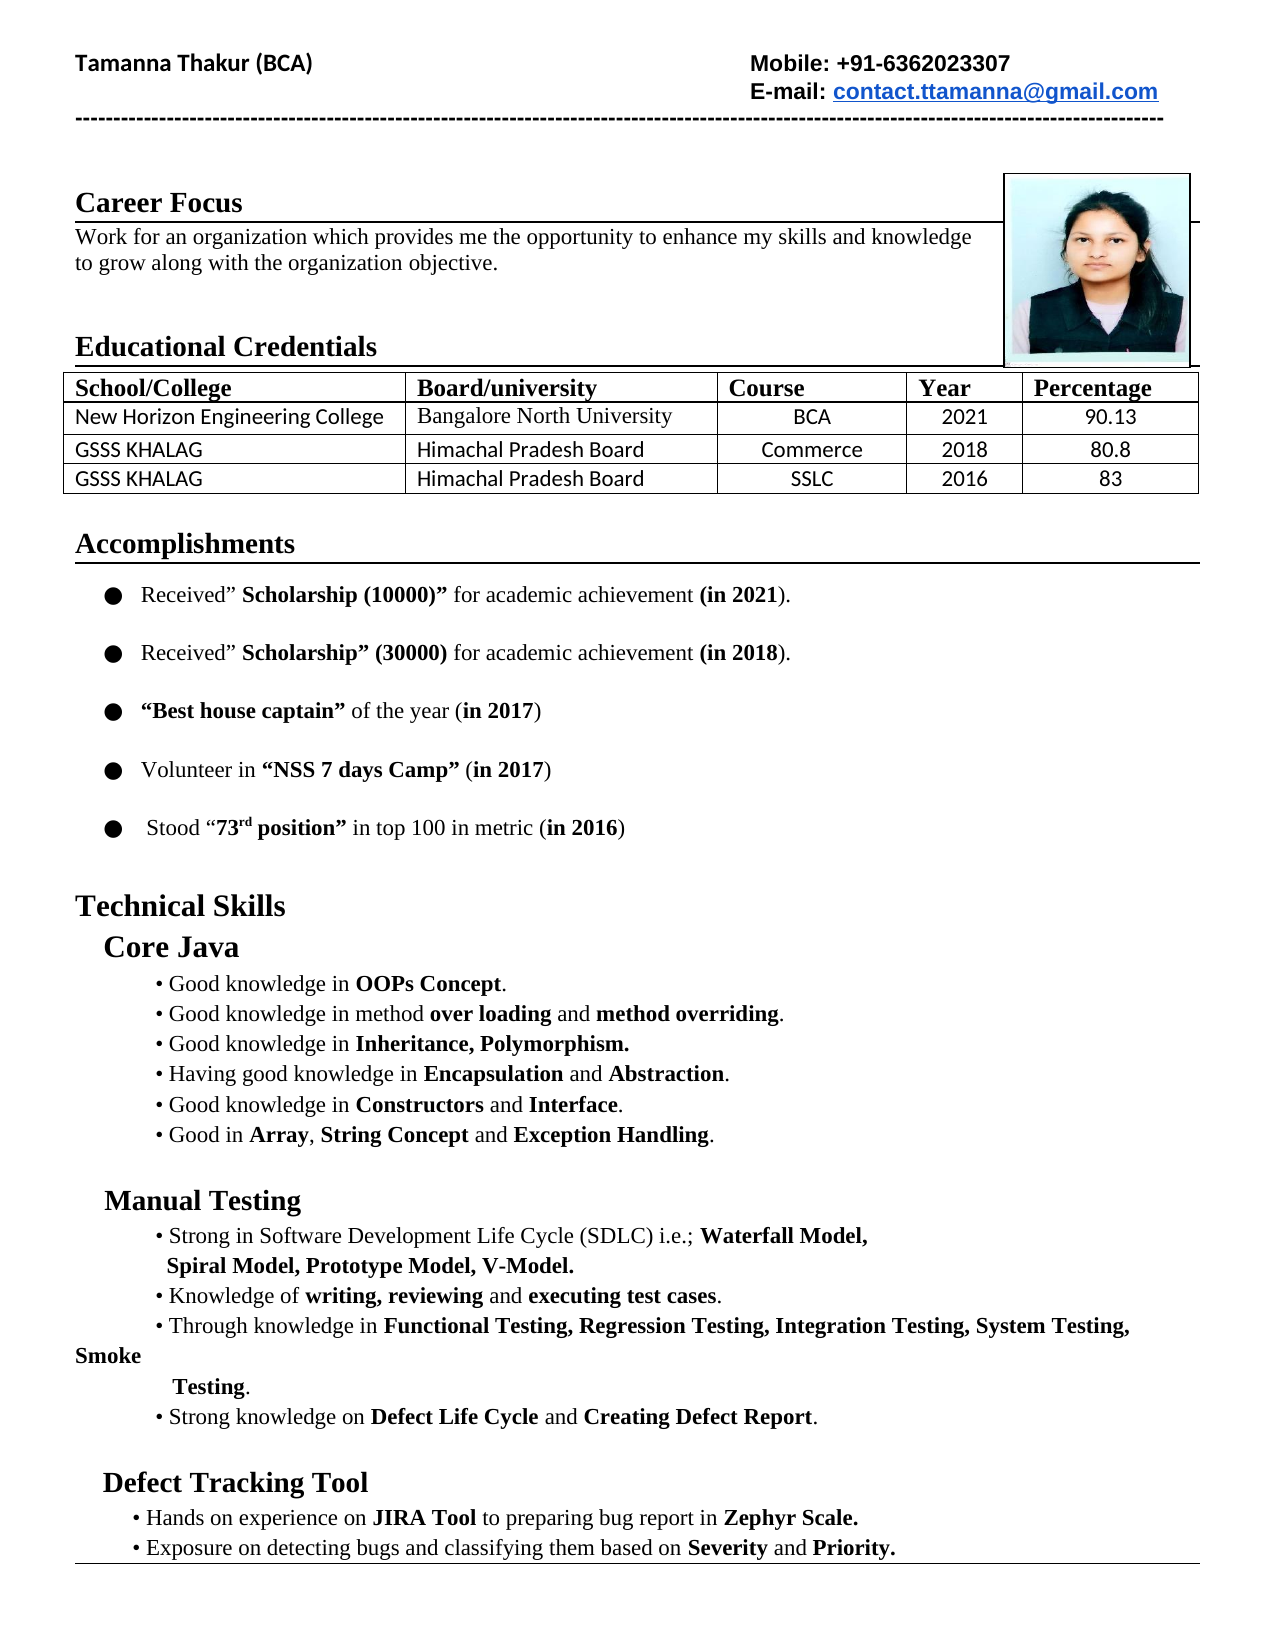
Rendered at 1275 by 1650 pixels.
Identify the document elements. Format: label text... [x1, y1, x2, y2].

text • Good knowledge in Constructors and Interface. [75, 1091, 1200, 1117]
text • Having good knowledge in Encapsulation and Abstraction. [75, 1060, 1200, 1087]
table_header Year [907, 373, 1022, 401]
text Accomplishments [75, 526, 1200, 562]
table_cell Commerce [718, 435, 906, 463]
list Received” Scholarship (10000)” for academic achievement (in 2021). [103, 569, 1200, 616]
table_cell 83 [1023, 464, 1198, 492]
table_header Percentage [1023, 373, 1198, 401]
list Stood “73rd position” in top 100 in metric (in 2016) [103, 801, 1200, 848]
text Testing. [75, 1373, 1200, 1399]
text • Good in Array, String Concept and Exception Handling. [75, 1121, 1200, 1147]
text Educational Credentials [75, 329, 1003, 365]
text Technical Skills [75, 887, 1200, 923]
text • Exposure on detecting bugs and classifying them based on Severity and Priority. [75, 1534, 1200, 1563]
table_cell SSLC [718, 464, 906, 492]
list Volunteer in “NSS 7 days Camp” (in 2017) [103, 743, 1200, 790]
text Manual Testing [75, 1183, 1200, 1217]
list Received” Scholarship” (30000) for academic achievement (in 2018). [103, 627, 1200, 674]
table_header School/College [64, 373, 405, 401]
text Career Focus [75, 186, 1003, 221]
table_cell 2021 [907, 403, 1022, 434]
table_cell BCA [718, 403, 906, 434]
text Defect Tracking Tool [75, 1465, 1200, 1499]
table_cell 2018 [907, 435, 1022, 463]
text Spiral Model, Prototype Model, V-Model. [75, 1252, 1200, 1278]
table_cell Himachal Pradesh Board [406, 464, 717, 492]
text • Good knowledge in OOPs Concept. [75, 970, 1200, 996]
text • Strong in Software Development Life Cycle (SDLC) i.e.; Waterfall Model, [75, 1222, 1200, 1248]
table_cell 2016 [907, 464, 1022, 492]
table_cell 90.13 [1023, 403, 1198, 434]
text • Through knowledge in Functional Testing, Regression Testing, Integration Testing, System Testing, Smoke [75, 1312, 1200, 1369]
table_cell GSSS KHALAG [64, 435, 405, 463]
text • Knowledge of writing, reviewing and executing test cases. [75, 1282, 1200, 1308]
text • Strong knowledge on Defect Life Cycle and Creating Defect Report. [75, 1403, 1200, 1429]
text • Good knowledge in method over loading and method overriding. [75, 1000, 1200, 1026]
text Core Java [75, 928, 1200, 964]
table_cell 80.8 [1023, 435, 1198, 463]
text Work for an organization which provides me the opportunity to enhance my skills and knowledge to grow along with the organization objective. [75, 223, 1003, 276]
text • Good knowledge in Inheritance, Polymorphism. [75, 1030, 1200, 1057]
list “Best house captain” of the year (in 2017) [103, 685, 1200, 732]
table_header Course [718, 373, 906, 401]
text • Hands on experience on JIRA Tool to preparing bug report in Zephyr Scale. [75, 1504, 1200, 1530]
table_cell Bangalore North University [406, 403, 717, 434]
picture [1005, 174, 1189, 367]
table_cell GSSS KHALAG [64, 464, 405, 492]
table_cell Himachal Pradesh Board [406, 435, 717, 463]
table_header Board/university [406, 373, 717, 401]
table_cell New Horizon Engineering College [64, 403, 405, 434]
